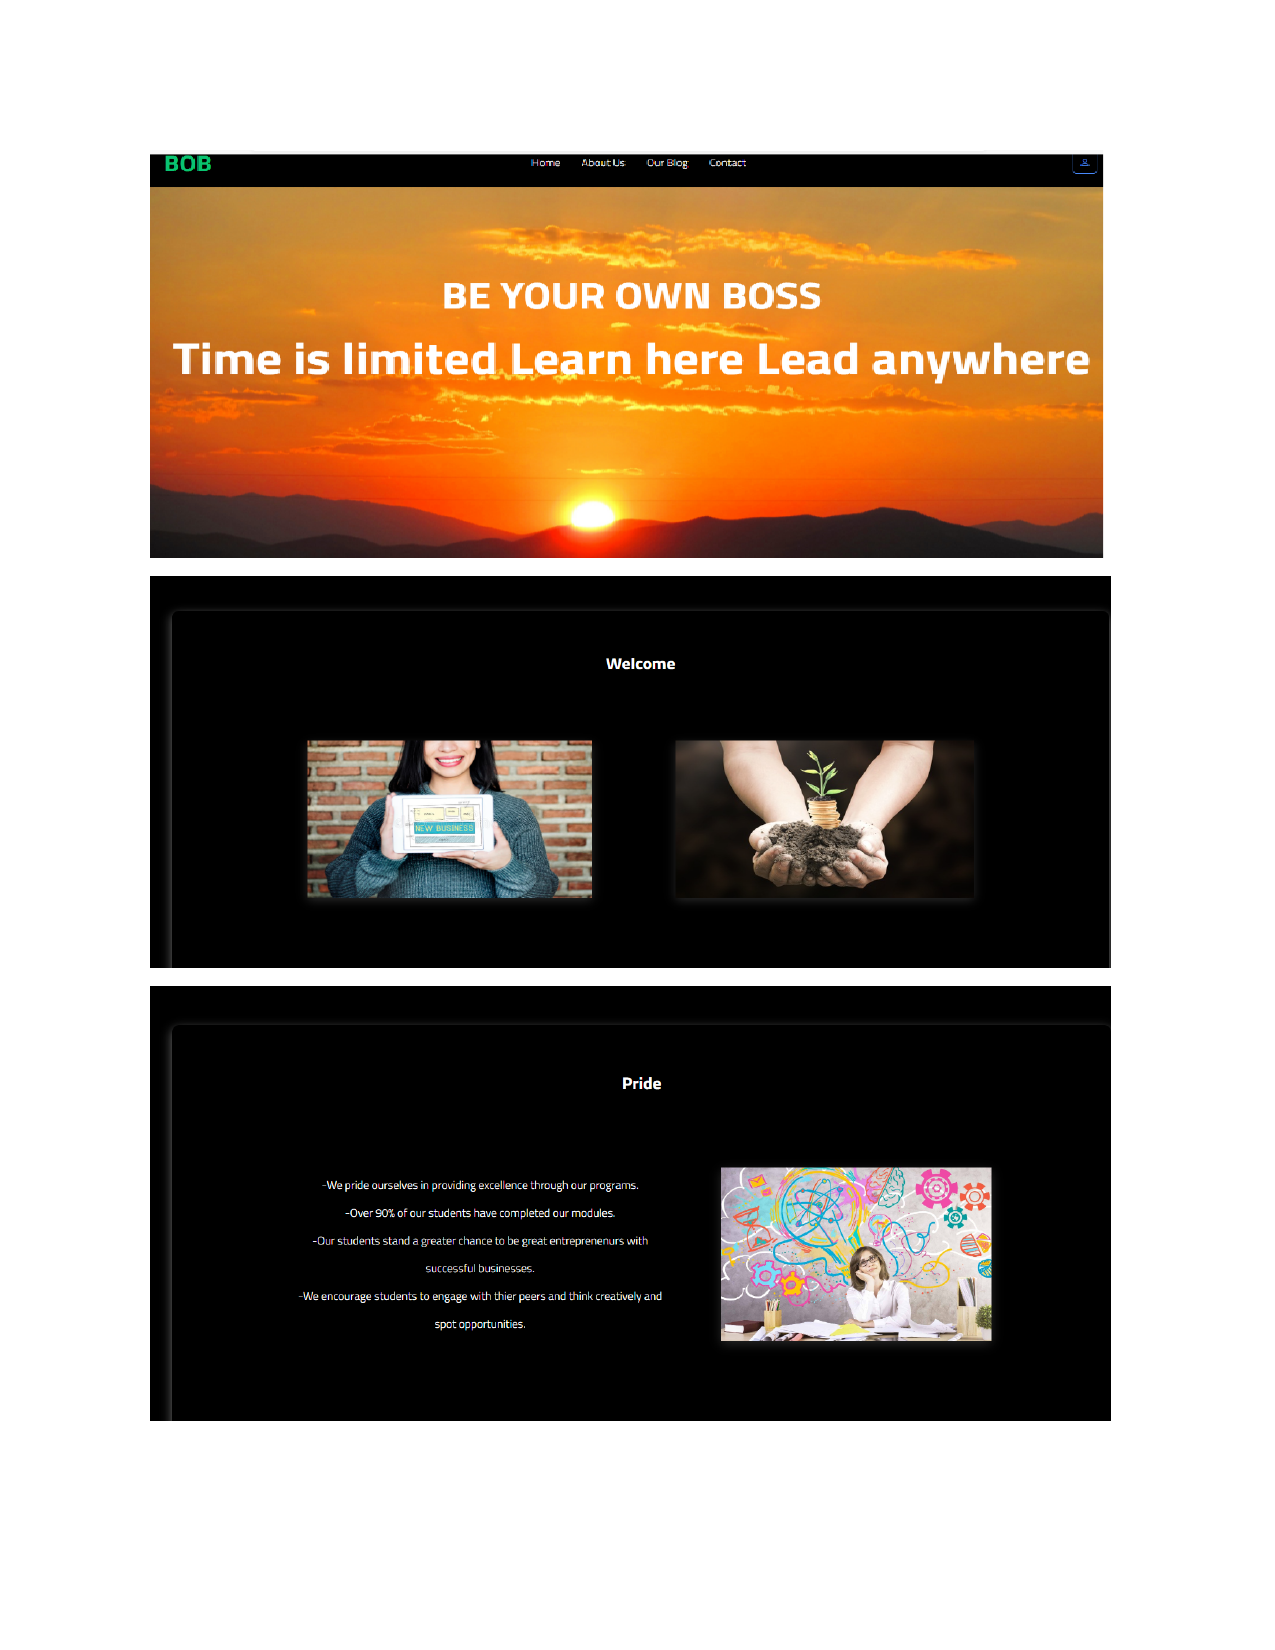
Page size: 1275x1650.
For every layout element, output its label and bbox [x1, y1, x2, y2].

picture [150, 576, 1111, 968]
picture [150, 986, 1111, 1421]
picture [150, 150, 1104, 558]
